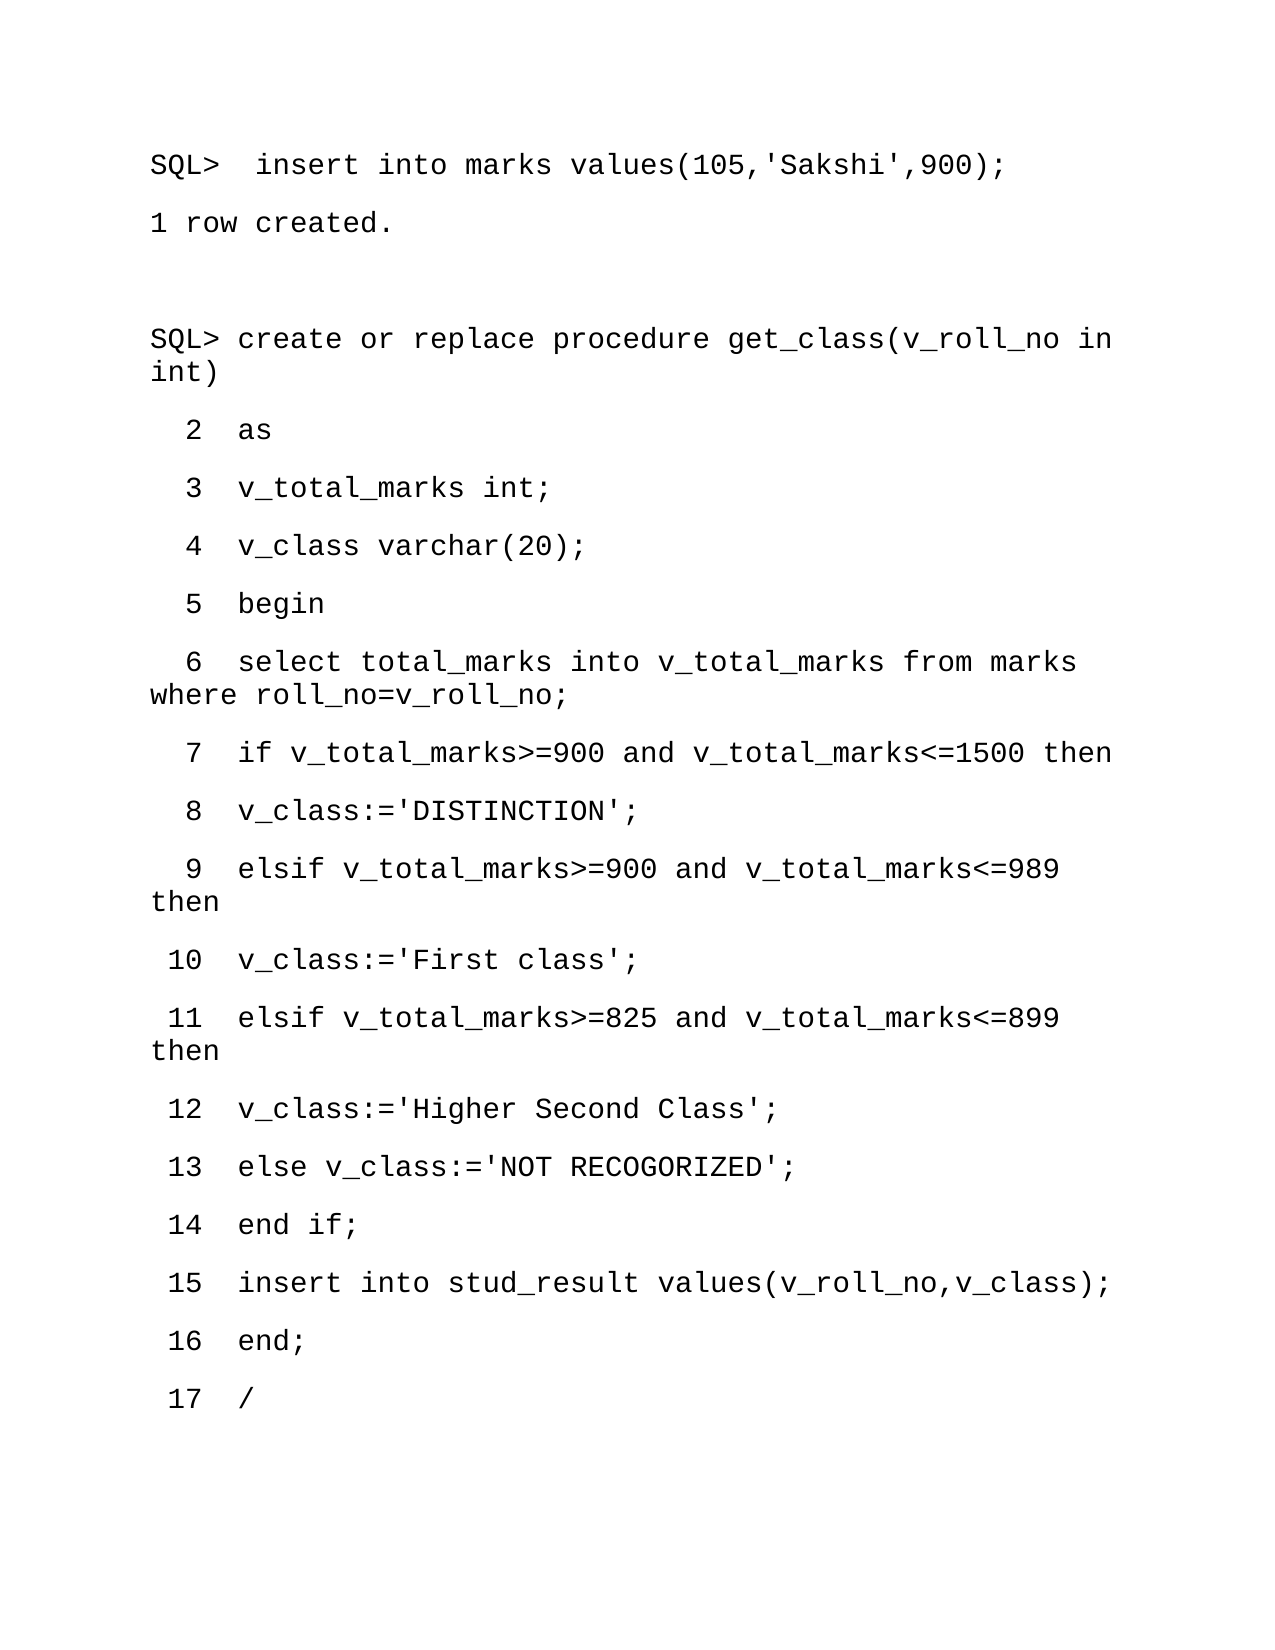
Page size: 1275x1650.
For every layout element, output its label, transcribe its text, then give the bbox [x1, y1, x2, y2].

text 11 elsif v_total_marks>=825 and v_total_marks<=899 then [150, 1003, 1125, 1069]
text 7 if v_total_marks>=900 and v_total_marks<=1500 then [150, 738, 1125, 771]
text 10 v_class:='First class'; [150, 945, 1125, 978]
text 3 v_total_marks int; [150, 473, 1125, 506]
text 2 as [150, 415, 1125, 448]
text 14 end if; [150, 1210, 1125, 1243]
text SQL> insert into marks values(105,'Sakshi',900); [150, 150, 1125, 183]
text 16 end; [150, 1326, 1125, 1359]
text 15 insert into stud_result values(v_roll_no,v_class); [150, 1268, 1125, 1301]
text 13 else v_class:='NOT RECOGORIZED'; [150, 1152, 1125, 1185]
text 1 row created. [150, 208, 1125, 241]
text 9 elsif v_total_marks>=900 and v_total_marks<=989 then [150, 854, 1125, 920]
text SQL> create or replace procedure get_class(v_roll_no in int) [150, 324, 1125, 390]
text 17 / [150, 1384, 1125, 1417]
text 6 select total_marks into v_total_marks from marks where roll_no=v_roll_no; [150, 647, 1125, 713]
text 5 begin [150, 589, 1125, 622]
text 4 v_class varchar(20); [150, 531, 1125, 564]
text 8 v_class:='DISTINCTION'; [150, 796, 1125, 829]
text 12 v_class:='Higher Second Class'; [150, 1094, 1125, 1127]
